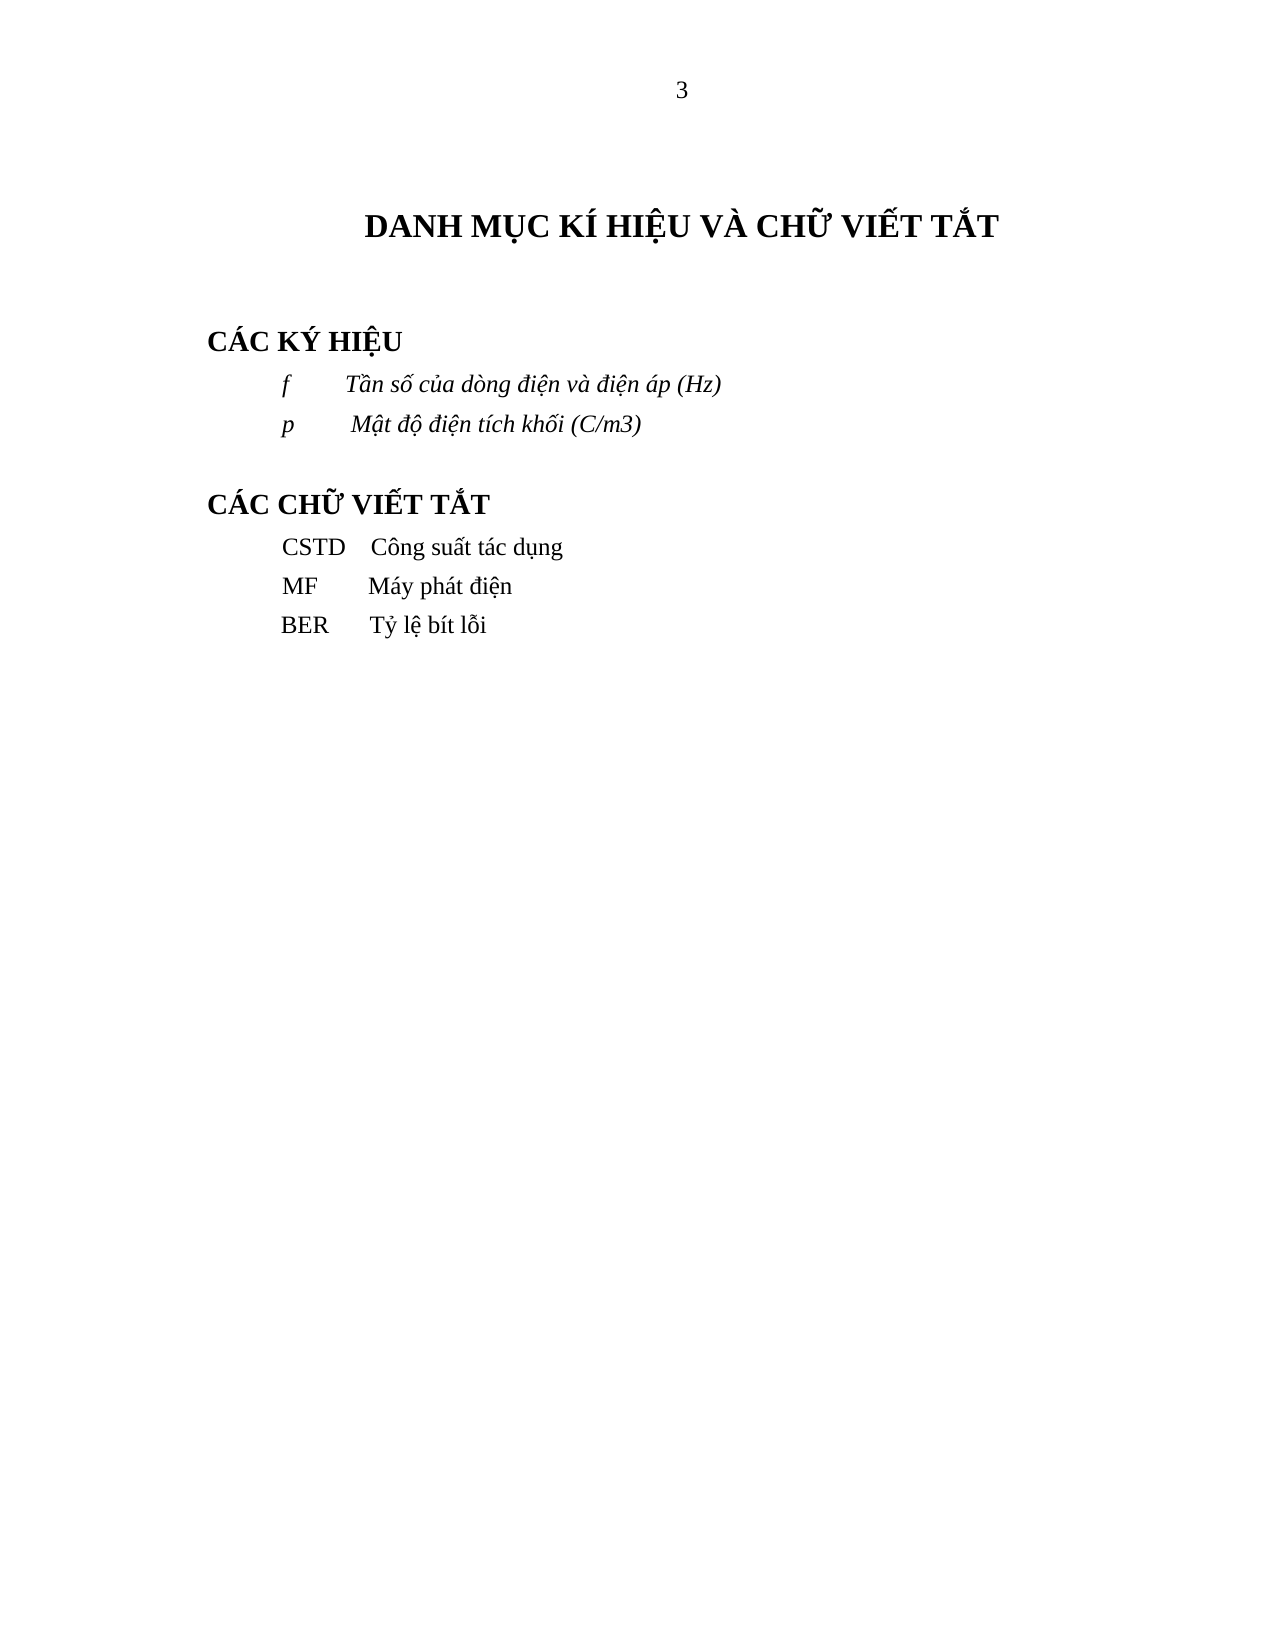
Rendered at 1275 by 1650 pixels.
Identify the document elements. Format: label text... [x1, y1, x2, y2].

text CÁC KÝ HIỆU [207, 324, 1157, 358]
text f Tần số của dòng điện và điện áp (Hz) [207, 369, 1157, 398]
text CÁC CHỮ VIẾT TẮT [207, 487, 1157, 521]
text MF Máy phát điện [207, 571, 1157, 600]
text BER Tỷ lệ bít lỗi [207, 611, 1157, 639]
text CSTD Công suất tác dụng [207, 532, 1157, 561]
text DANH MỤC KÍ HIỆU VÀ CHỮ VIẾT TẮT [207, 207, 1157, 245]
text p Mật độ điện tích khối (C/m3) [207, 409, 1157, 437]
